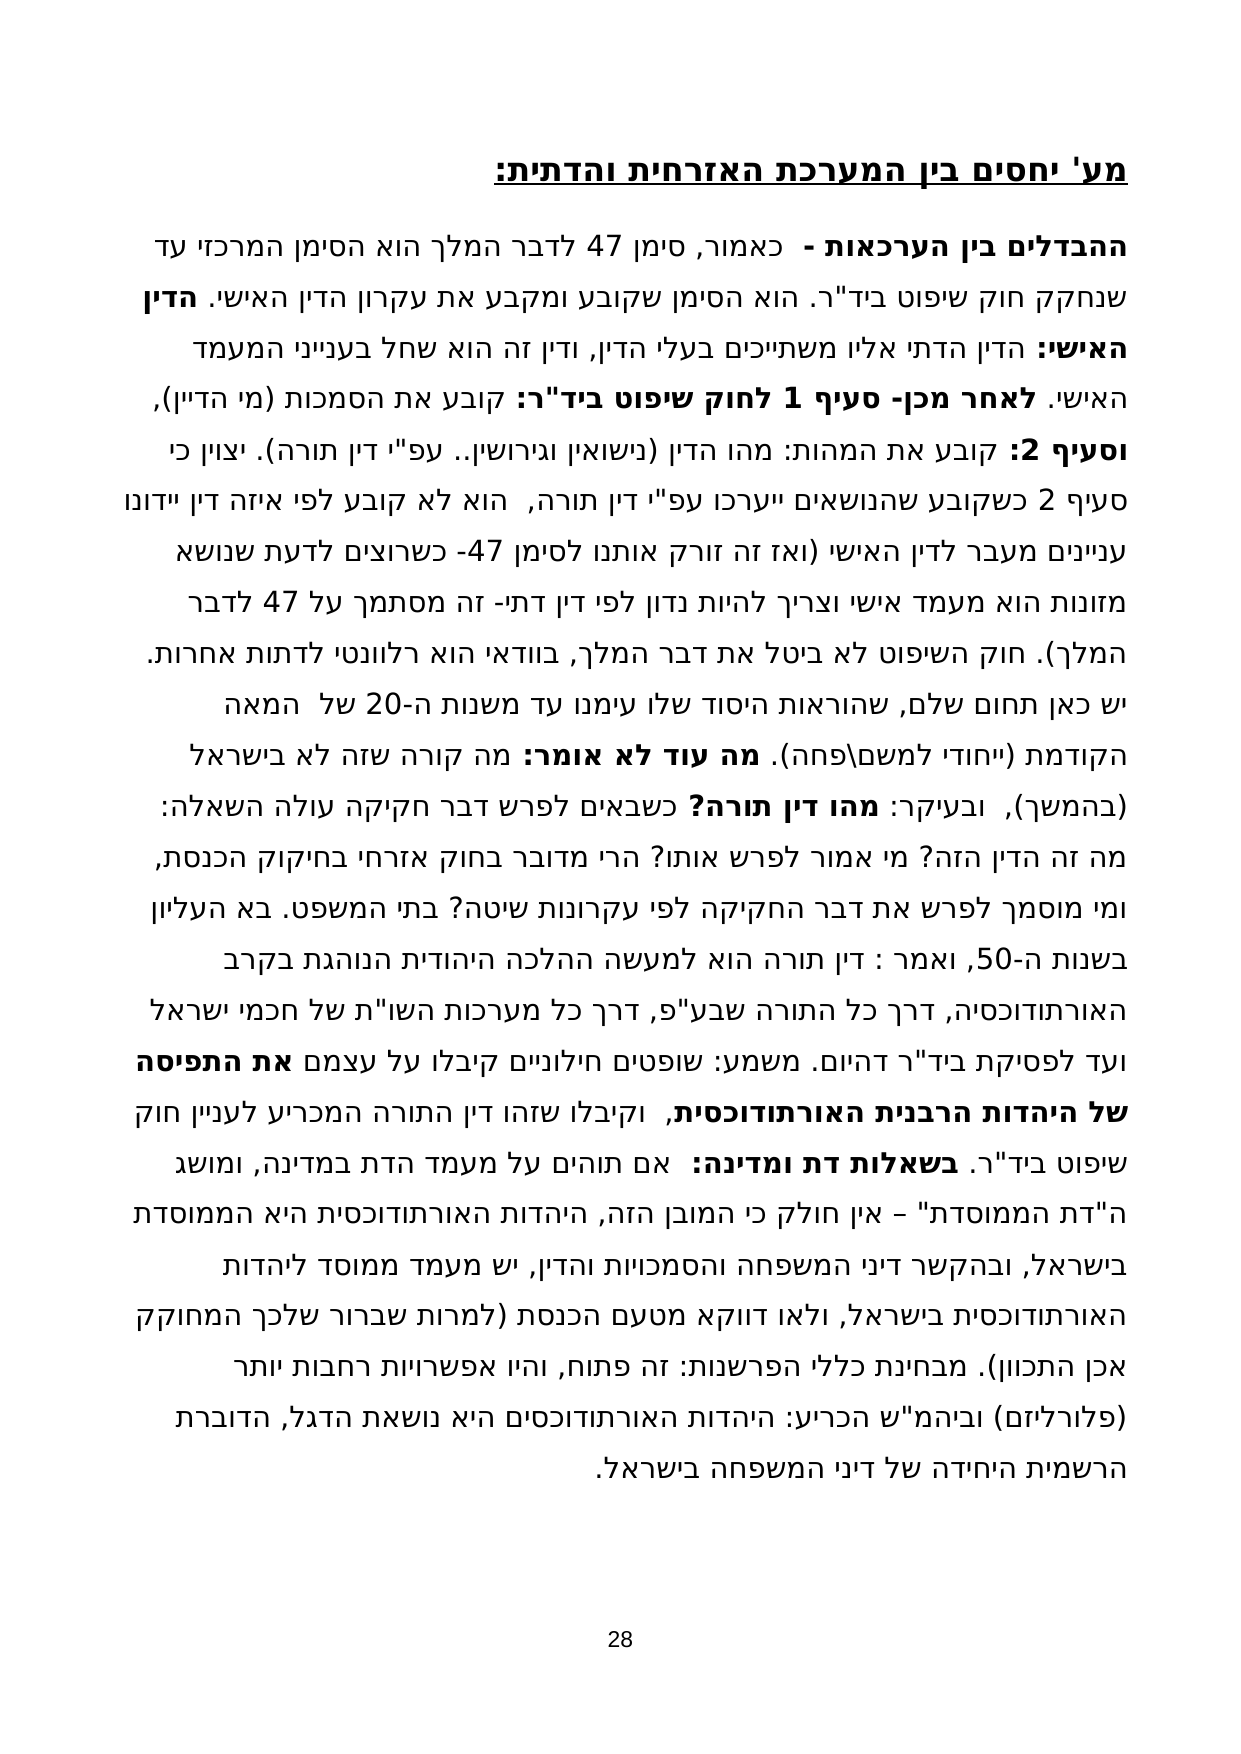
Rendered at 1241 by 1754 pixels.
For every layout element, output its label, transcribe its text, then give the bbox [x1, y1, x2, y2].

text מע' יחסים בין המערכת האזרחית והדתית: [118, 150, 1128, 189]
text ההבדלים בין הערכאות - כאמור, סימן 47 לדבר המלך הוא הסימן המרכזי עד שנחקק חוק שיפוט ביד"ר. הוא הסימן שקובע ומקבע את עקרון הדין האישי. הדין האישי: הדין הדתי אליו משתייכים בעלי הדין, ודין זה הוא שחל בענייני המעמד האישי. לאחר מכן- סעיף 1 לחוק שיפוט ביד"ר: קובע את הסמכות (מי הדיין), וסעיף 2: קובע את המהות: מהו הדין (נישואין וגירושין.. עפ"י דין תורה). יצוין כי סעיף 2 כשקובע שהנושאים ייערכו עפ"י דין תורה, הוא לא קובע לפי איזה דין יידונו עניינים מעבר לדין האישי (ואז זה זורק אותנו לסימן 47- כשרוצים לדעת שנושא מזונות הוא מעמד אישי וצריך להיות נדון לפי דין דתי- זה מסתמך על 47 לדבר המלך). חוק השיפוט לא ביטל את דבר המלך, בוודאי הוא רלוונטי לדתות אחרות. יש כאן תחום שלם, שהוראות היסוד שלו עימנו עד משנות ה-20 של המאה הקודמת (ייחודי למשם\פחה). מה עוד לא אומר: מה קורה שזה לא בישראל (בהמשך), ובעיקר: מהו דין תורה? כשבאים לפרש דבר חקיקה עולה השאלה: מה זה הדין הזה? מי אמור לפרש אותו? הרי מדובר בחוק אזרחי בחיקוק הכנסת, ומי מוסמך לפרש את דבר החקיקה לפי עקרונות שיטה? בתי המשפט. בא העליון בשנות ה-50, ואמר : דין תורה הוא למעשה ההלכה היהודית הנוהגת בקרב האורתודוכסיה, דרך כל התורה שבע"פ, דרך כל מערכות השו"ת של חכמי ישראל ועד לפסיקת ביד"ר דהיום. משמע: שופטים חילוניים קיבלו על עצמם את התפיסה של היהדות הרבנית האורתודוכסית, וקיבלו שזהו דין התורה המכריע לעניין חוק שיפוט ביד"ר. בשאלות דת ומדינה: אם תוהים על מעמד הדת במדינה, ומושג ה"דת הממוסדת" – אין חולק כי המובן הזה, היהדות האורתודוכסית היא הממוסדת בישראל, ובהקשר דיני המשפחה והסמכויות והדין, יש מעמד ממוסד ליהדות האורתודוכסית בישראל, ולאו דווקא מטעם הכנסת (למרות שברור שלכך המחוקק אכן התכוון). מבחינת כללי הפרשנות: זה פתוח, והיו אפשרויות רחבות יותר (פלורליזם) וביהמ"ש הכריע: היהדות האורתודוכסים היא נושאת הדגל, הדוברת הרשמית היחידה של דיני המשפחה בישראל. [118, 229, 1128, 1486]
